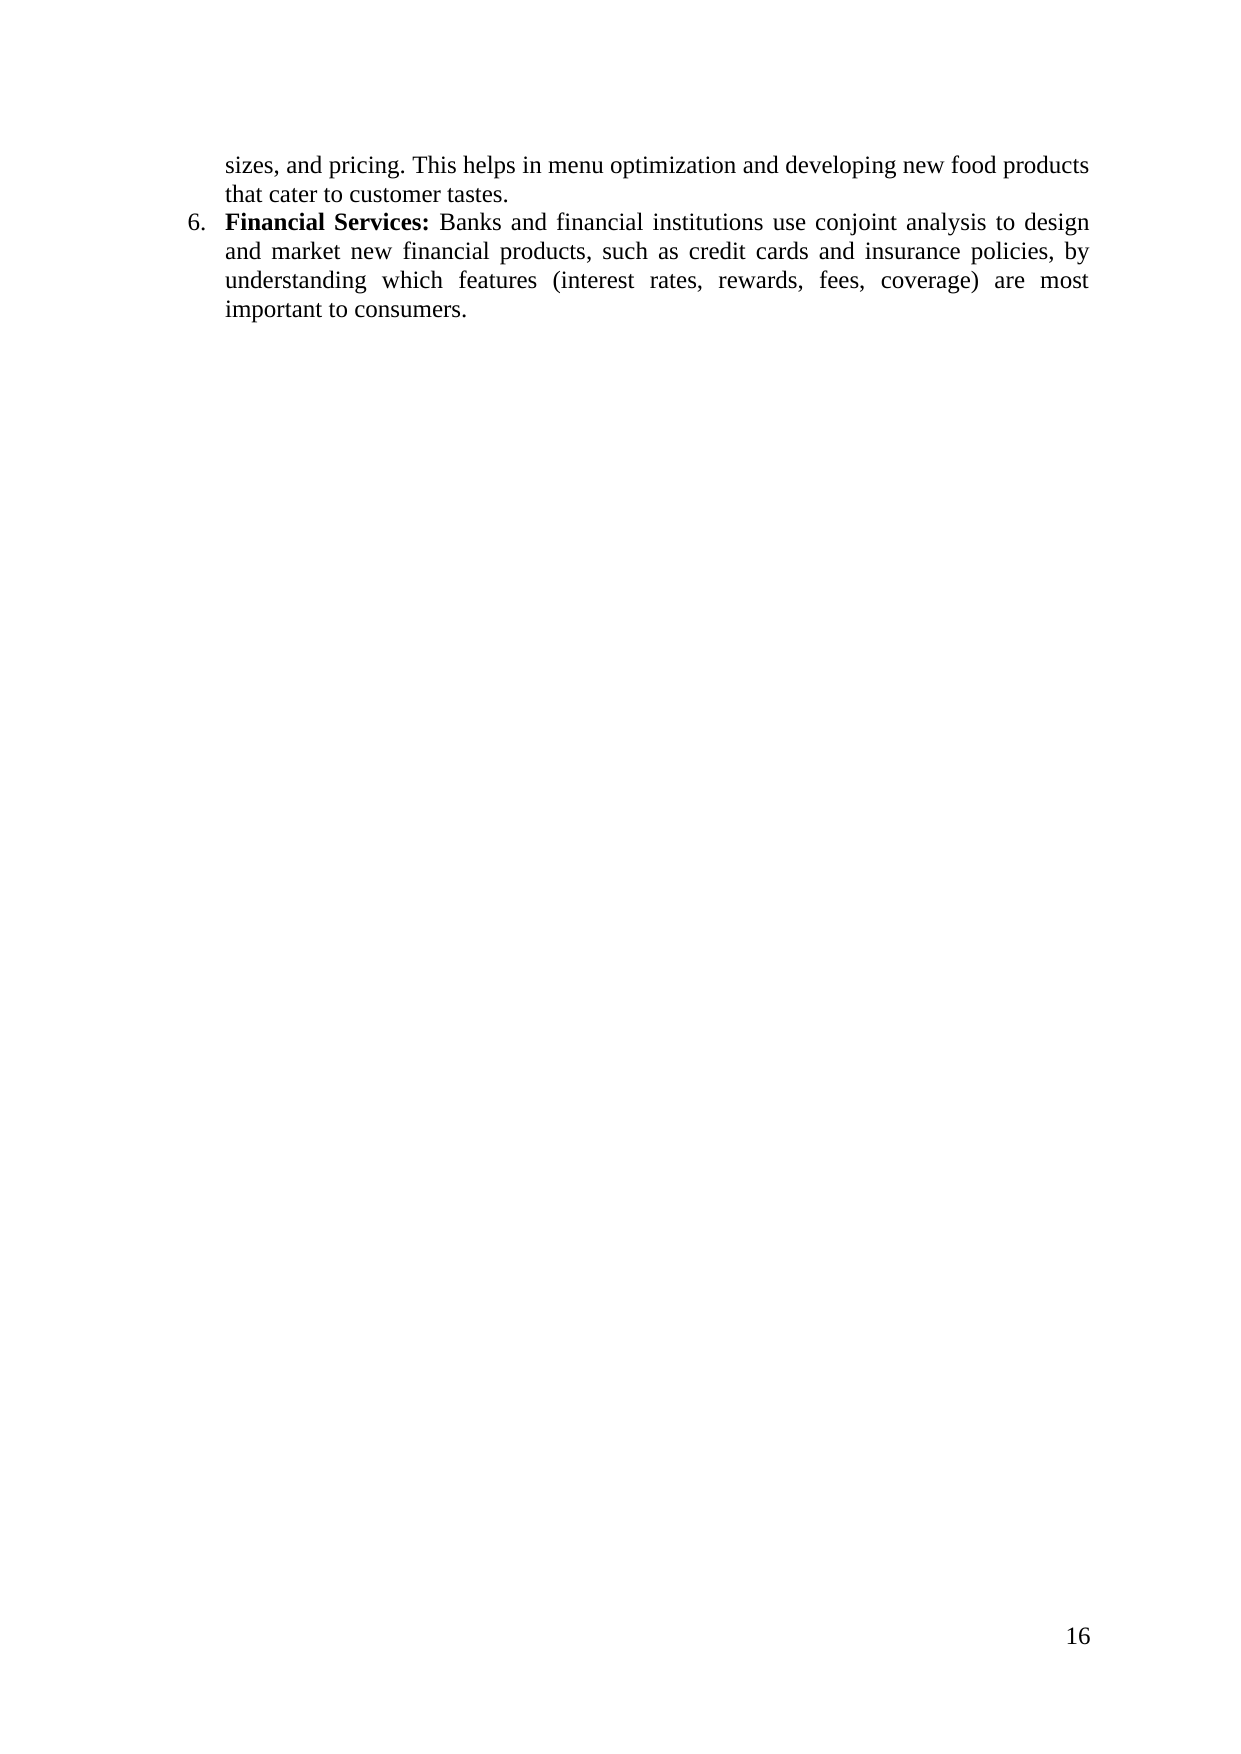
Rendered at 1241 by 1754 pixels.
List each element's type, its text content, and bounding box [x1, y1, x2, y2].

list Financial Services: Banks and financial institutions use conjoint analysis to design and market new financial products, such as credit cards and insurance policies, by understanding which features (interest rates, rewards, fees, coverage) are most important to consumers. [187, 207, 1090, 322]
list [187, 150, 1090, 207]
